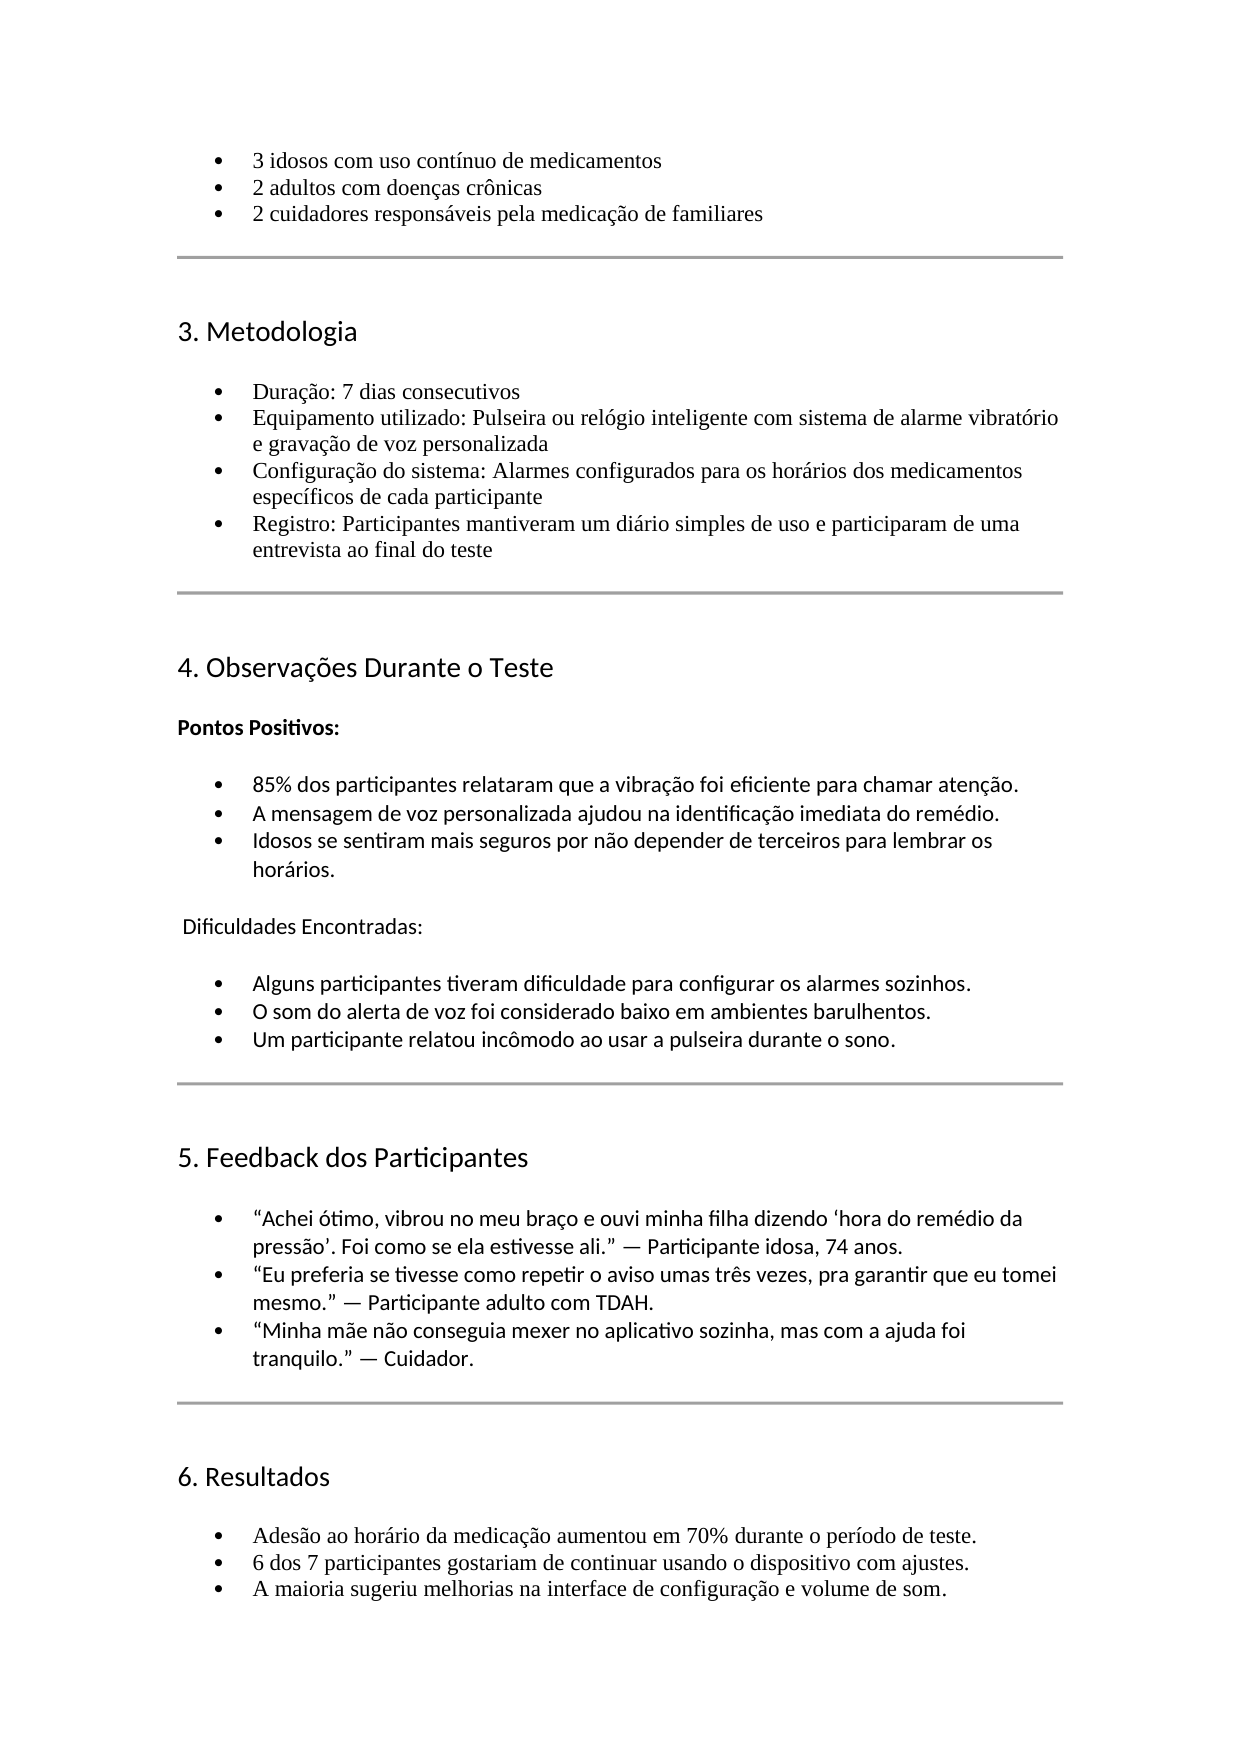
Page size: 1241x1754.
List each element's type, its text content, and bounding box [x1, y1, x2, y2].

list “Minha mãe não conseguia mexer no aplicativo sozinha, mas com a ajuda foi tranquilo.” — Cuidador. [215, 1316, 1063, 1372]
list Registro: Participantes mantiveram um diário simples de uso e participaram de uma entrevista ao final do teste [215, 509, 1063, 562]
list A maioria sugeriu melhorias na interface de configuração e volume de som. [215, 1575, 1063, 1601]
list 85% dos participantes relataram que a vibração foi eficiente para chamar atenção. [215, 771, 1063, 799]
list Um participante relatou incômodo ao usar a pulseira durante o sono. [215, 1025, 1063, 1053]
text 6. Resultados [177, 1459, 1063, 1493]
text 5. Feedback dos Participantes [177, 1139, 1063, 1175]
text Dificuldades Encontradas: [177, 912, 1063, 940]
text Pontos Positivos: [177, 713, 1063, 741]
list 2 cuidadores responsáveis pela medicação de familiares [215, 200, 1063, 227]
list Configuração do sistema: Alarmes configurados para os horários dos medicamentos específicos de cada participante [215, 457, 1063, 509]
list Idosos se sentiram mais seguros por não depender de terceiros para lembrar os horários. [215, 827, 1063, 883]
list Adesão ao horário da medicação aumentou em 70% durante o período de teste. [215, 1522, 1063, 1549]
list 6 dos 7 participantes gostariam de continuar usando o dispositivo com ajustes. [215, 1549, 1063, 1575]
text 4. Observações Durante o Teste [177, 649, 1063, 684]
list 2 adultos com doenças crônicas [215, 174, 1063, 200]
list 3 idosos com uso contínuo de medicamentos [215, 148, 1063, 174]
list Alguns participantes tiveram dificuldade para configurar os alarmes sozinhos. [215, 969, 1063, 997]
list Equipamento utilizado: Pulseira ou relógio inteligente com sistema de alarme vibratório e gravação de voz personalizada [215, 404, 1063, 457]
list O som do alerta de voz foi considerado baixo em ambientes barulhentos. [215, 997, 1063, 1025]
list A mensagem de voz personalizada ajudou na identificação imediata do remédio. [215, 799, 1063, 827]
list Duração: 7 dias consecutivos [215, 378, 1063, 404]
list “Achei ótimo, vibrou no meu braço e ouvi minha filha dizendo ‘hora do remédio da pressão’. Foi como se ela estivesse ali.” — Participante idosa, 74 anos. [215, 1204, 1063, 1260]
list “Eu preferia se tivesse como repetir o aviso umas três vezes, pra garantir que eu tomei mesmo.” — Participante adulto com TDAH. [215, 1260, 1063, 1316]
text 3. Metodologia [177, 313, 1063, 349]
